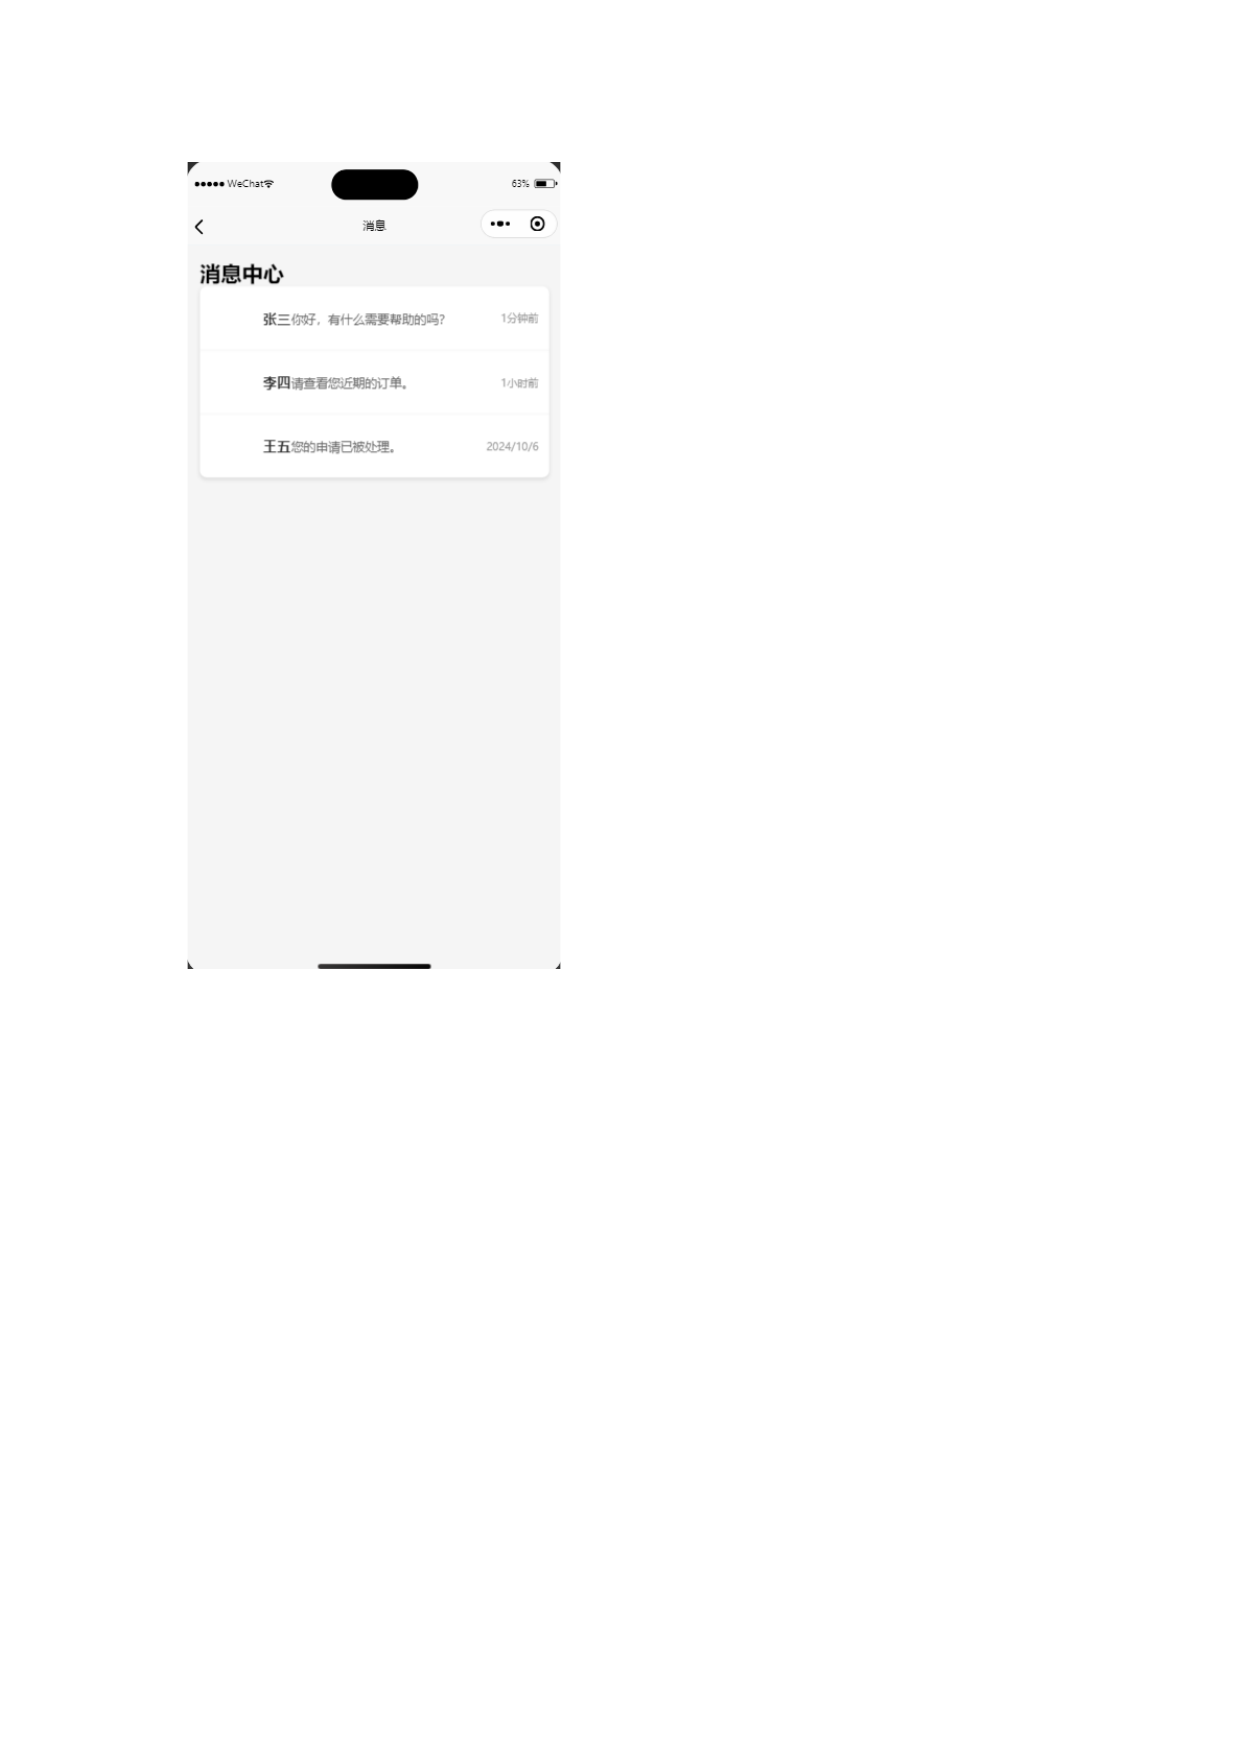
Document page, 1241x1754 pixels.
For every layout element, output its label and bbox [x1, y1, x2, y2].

picture [187, 162, 561, 969]
